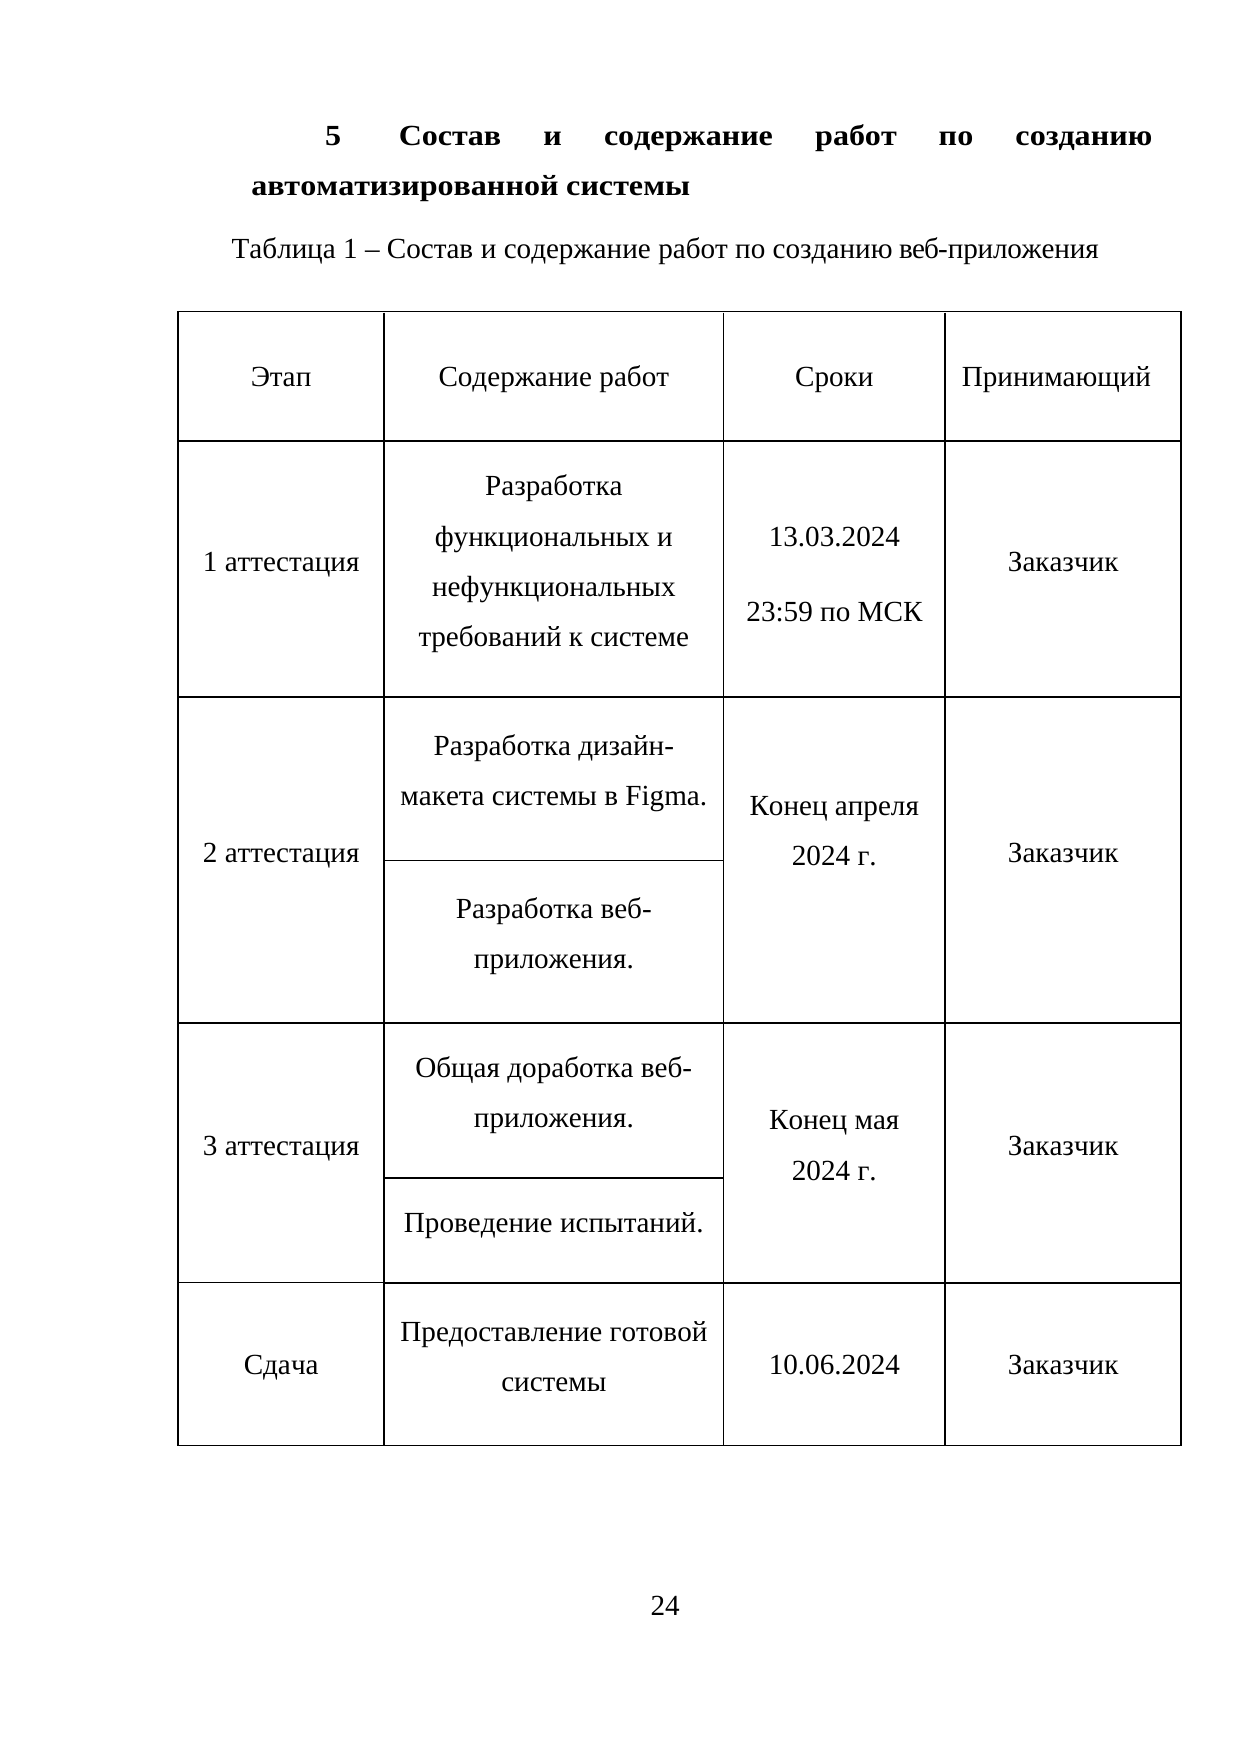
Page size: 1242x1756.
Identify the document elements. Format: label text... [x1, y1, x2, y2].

table_cell Проведение испытаний. [385, 1179, 723, 1282]
table_cell Предоставление готовой системы [385, 1284, 723, 1444]
table_header Принимающий [946, 312, 1180, 440]
table_cell Заказчик [946, 1284, 1180, 1444]
table_cell 2 аттестация [179, 698, 383, 1022]
table_cell Заказчик [946, 442, 1180, 696]
table_header Этап [179, 312, 384, 440]
table_header Содержание работ [385, 312, 723, 440]
table_cell Сдача [179, 1283, 383, 1444]
table_cell Разработка дизайн- макета системы в Figma. [385, 698, 723, 859]
table_cell 13.03.2024 23:59 по МСК [724, 442, 944, 696]
table_cell 1 аттестация [179, 442, 383, 696]
table_cell Конец апреля 2024 г. [724, 698, 944, 1022]
table_cell Заказчик [946, 1024, 1180, 1282]
table_cell Заказчик [946, 698, 1180, 1022]
table_cell 3 аттестация [179, 1024, 383, 1282]
list Таблица 1 – Состав и содержание работ по созданию веб-приложения [177, 231, 1153, 265]
table_cell Разработка функциональных и нефункциональных требований к системе [385, 442, 723, 696]
table_header Сроки [724, 312, 945, 440]
list Состав и содержание работ по созданию автоматизированной системы [251, 118, 1153, 202]
table_cell Разработка веб-приложения. [385, 861, 723, 1022]
table_cell Конец мая 2024 г. [724, 1024, 944, 1282]
table_cell 10.06.2024 [724, 1284, 944, 1444]
table_cell Общая доработка веб-приложения. [385, 1024, 723, 1177]
